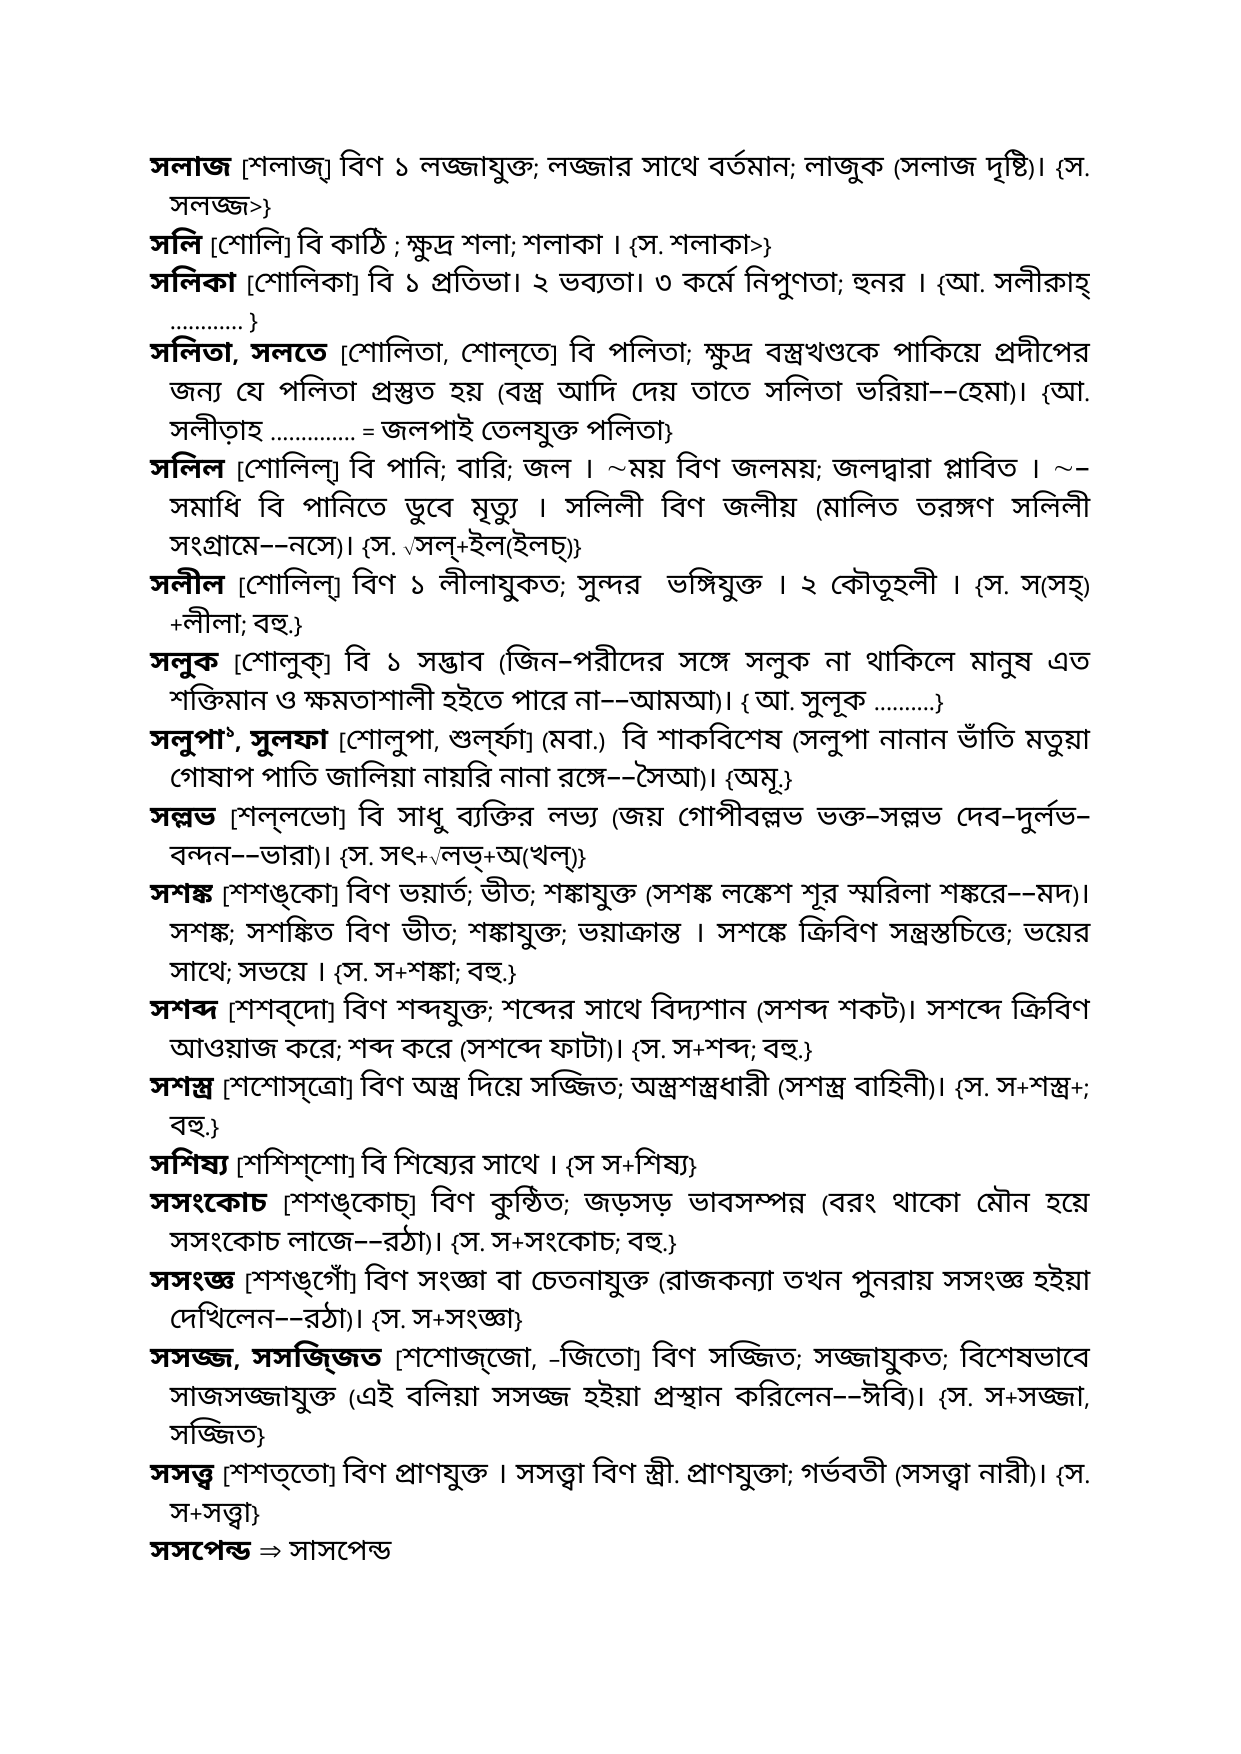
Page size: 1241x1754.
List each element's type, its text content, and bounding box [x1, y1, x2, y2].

text সসংকোচ [শশঙ্‌কোচ্‌] বিণ কুন্ঠিত; জড়সড় ভাবসম্পন্ন (বরং থাকো মৌন হয়ে সসংকোচ লাজে––রঠা)। {স. স+সংকোচ; বহু.} [150, 1186, 1090, 1263]
text সলিতা, সলতে [শোলিতা, শোল্‌তে] বি পলিতা; ক্ষুদ্র বস্ত্রখণ্ডকে পাকিয়ে প্রদীপের জন্য যে পলিতা প্রস্তুত হয় (বস্ত্র আদি দেয় তাতে সলিতা ভরিয়া––হেমা)। {আ. সলীত়াহ .............. = জলপাই তেলযুক্ত পলিতা} [150, 336, 1090, 452]
text সলুক [শোলুক্‌] বি ১ সদ্ভাব (জিন–পরীদের সঙ্গে সলুক না থাকিলে মানুষ এত শক্তিমান ও ক্ষমতাশালী হইতে পারে না––আমআ)। { আ. সুলূক ..........} [150, 645, 1090, 722]
text সশব্দ [শশব্‌দো] বিণ শব্দযুক্ত; শব্দের সাথে বিদ্যশান (সশব্দ শকট)। সশব্দে ক্রিবিণ আওয়াজ করে; শব্দ করে (সশব্দে ফাটা)। {স. স+শব্দ; বহু.} [150, 993, 1090, 1070]
text সসজ্জ, সসজি্জত [শশোজ্‌জো, –জিতো] বিণ সজ্জিত; সজ্জাযু্কত; বিশেষভাবে সাজসজ্জাযুক্ত (এই বলিয়া সসজ্জ হইয়া প্রস্থান করিলেন––ঈবি)। {স. স+সজ্জা, সজ্জিত} [150, 1341, 1090, 1457]
text সল্লভ [শল্‌লভো] বি সাধু ব্যক্তির লভ্য (জয় গোপীবল্লভ ভক্ত–সল্লভ দেব–দুর্লভ–বন্দন––ভারা)। {স. সৎ+লভ্‌+অ(খল্‌)} [150, 799, 1090, 877]
text সসপেন্ড সাসপেন্ড [150, 1534, 1090, 1572]
text সশস্ত্র [শশোস্‌ত্রো] বিণ অস্ত্র দিয়ে সজ্জিত; অস্ত্রশস্ত্রধারী (সশস্ত্র বাহিনী)। {স. স+শস্ত্র+; বহু.} [150, 1070, 1090, 1147]
text সশঙ্ক [শশঙ্‌কো] বিণ ভয়ার্ত; ভীত; শঙ্কাযুক্ত (সশঙ্ক লঙ্কেশ শূর স্মরিলা শঙ্করে––মদ)। সশঙ্ক; সশঙ্কিত বিণ ভীত; শঙ্কাযুক্ত; ভয়াক্রান্ত । সশঙ্কে ক্রিবিণ সন্ত্রস্তচিত্তে; ভয়ের সাথে; সভয়ে । {স. স+শঙ্কা; বহু.} [150, 877, 1090, 993]
text সসত্ত্ব [শশত্‌তো] বিণ প্রাণযুক্ত । সসত্ত্বা বিণ স্ত্রী. প্রাণযুক্তা; গর্ভবতী (সসত্ত্বা নারী)। {স. স+সত্ত্বা} [150, 1457, 1090, 1534]
text সলিল [শোলিল্‌] বি পানি; বারি; জল । ময় বিণ জলময়; জলদ্বারা প্লাবিত । –সমাধি বি পানিতে ডুবে মৃত্যু । সলিলী বিণ জলীয় (মালিত তরঙ্গণ সলিলী সংগ্রামে––নসে)। {স. সল্‌+ইল(ইলচ্‌)} [150, 452, 1090, 568]
text সলুপা১, সুলফা [শোলুপা, শুল্‌র্ফা] (মবা.) বি শাকবিশেষ (সলুপা নানান ভাঁতি মতুয়া গোষাপ পাতি জালিয়া নায়রি নানা রঙ্গে––সৈআ)। {অমূ.} [150, 722, 1090, 799]
text সলি [শোলি] বি কাঠি ; ক্ষুদ্র শলা; শলাকা । {স. শলাকা>} [150, 227, 1090, 266]
text সলাজ [শলাজ্‌] বিণ ১ লজ্জাযুক্ত; লজ্জার সাথে বর্তমান; লাজুক (সলাজ দৃষ্টি)। {স. সলজ্জ>} [150, 150, 1090, 227]
text সশিষ্য [শশিশ্‌শো] বি শিষ্যের সাথে । {স স+শিষ্য} [150, 1147, 1090, 1186]
text সলীল [শোলিল্‌] বিণ ১ লীলাযু্কত; সুন্দর ভঙ্গিযুক্ত । ২ কৌতূহলী । {স. স(সহ্‌)+লীলা; বহু.} [150, 568, 1090, 645]
text সসংজ্ঞ [শশঙ্‌গোঁ] বিণ সংজ্ঞা বা চেতনাযুক্ত (রাজকন্যা তখন পুনরায় সসংজ্ঞ হইয়া দেখিলেন––রঠা)। {স. স+সংজ্ঞা} [150, 1263, 1090, 1341]
text সলিকা [শোলিকা] বি ১ প্রতিভা। ২ ভব্যতা। ৩ কর্মে নিপুণতা; হুনর । {আ. সলীক়াহ্‌ ............ } [150, 266, 1090, 336]
